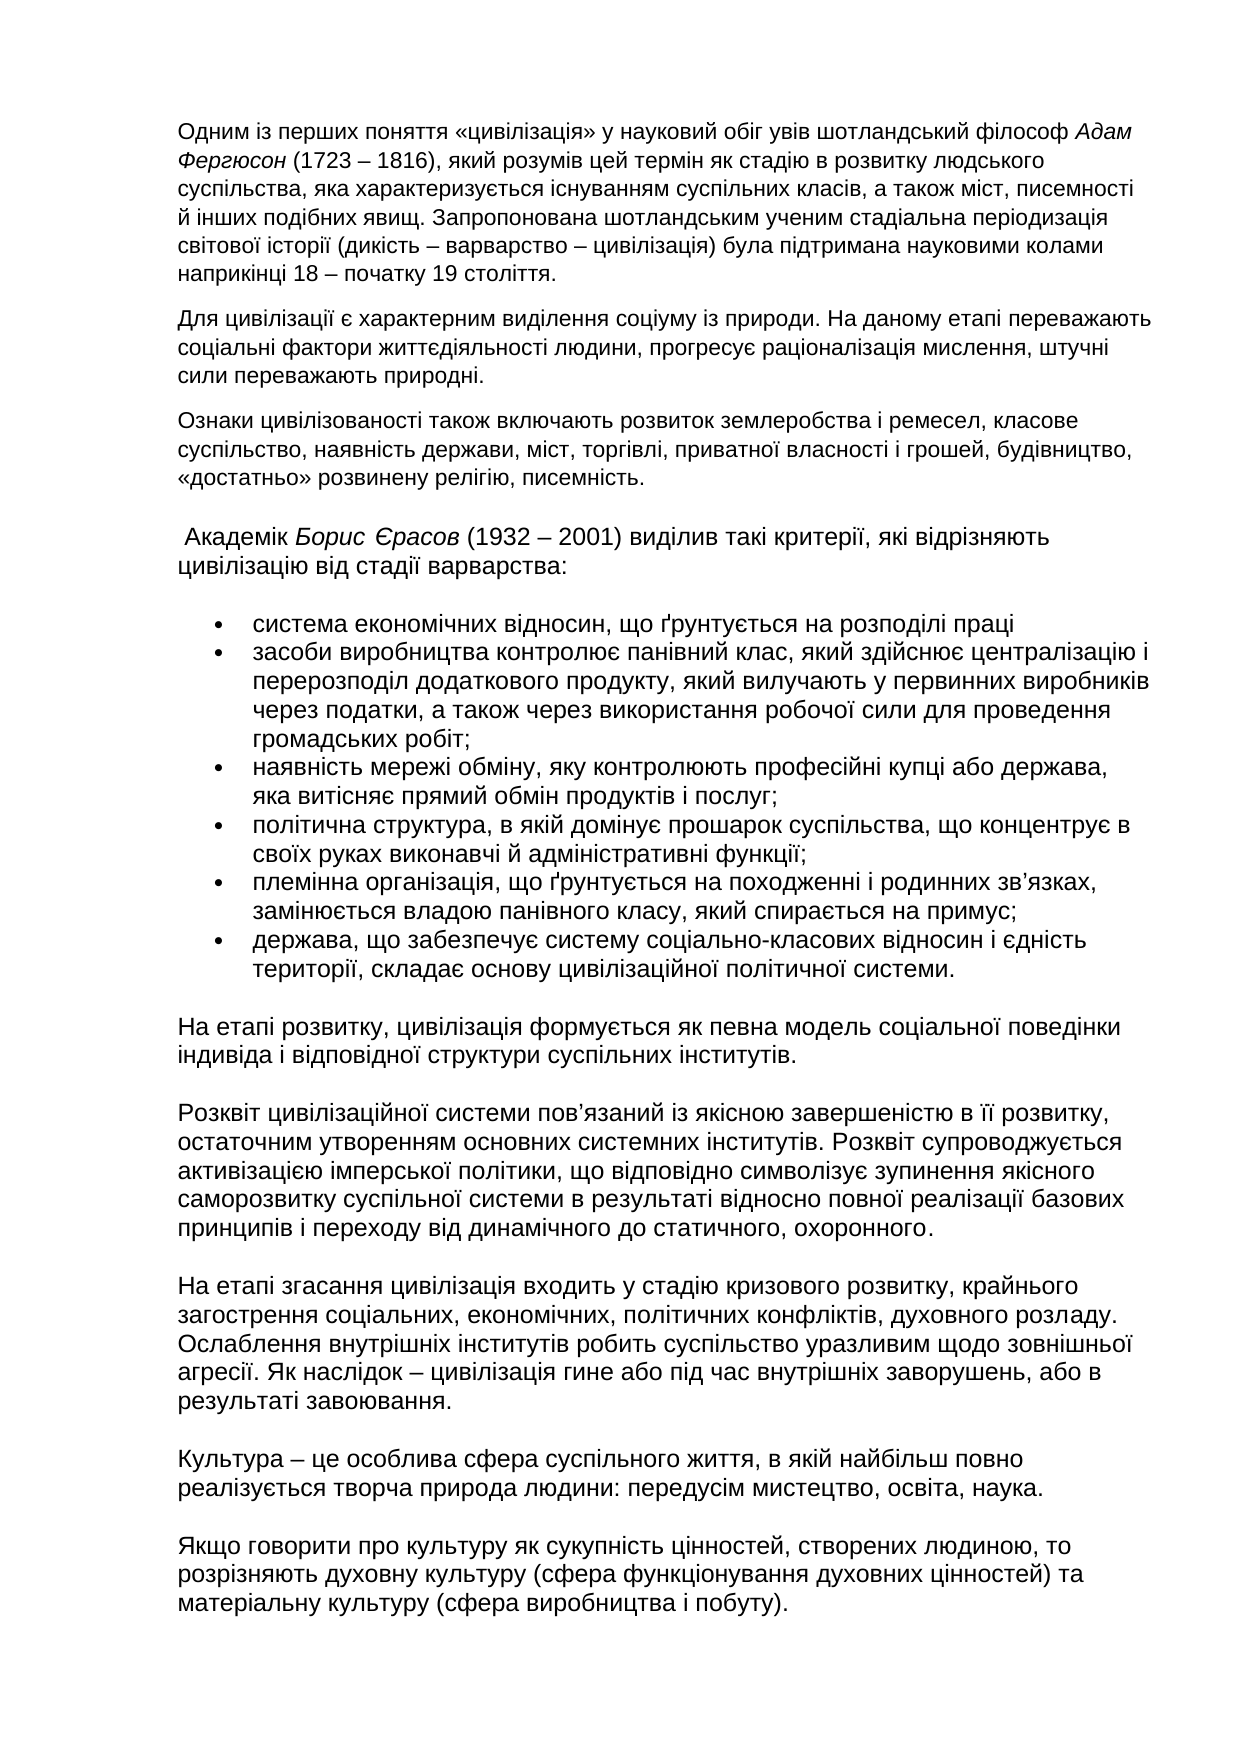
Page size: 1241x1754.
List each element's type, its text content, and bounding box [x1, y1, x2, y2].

text Якщо говорити про культуру як сукупність цінностей, створених людиною, то розрізняють духовну культуру (сфера функціонування духовних цінностей) та матеріальну культуру (сфера виробництва і побуту). [177, 1531, 1152, 1617]
text Для цивілізації є характерним виділення соціуму із природи. На даному етапі переважають соціальні фактори життєдіяльності людини, прогресує раціоналізація мислення, штучні сили переважають природні. [177, 305, 1152, 389]
text Академік Борис Єрасов (1932 – 2001) виділив такі критерії, які відрізняють цивілізацію від стадії варварства: [177, 522, 1152, 579]
list держава, що забезпечує систему соціально-класових відносин і єдність території, складає основу цивілізаційної політичної системи. [215, 925, 1152, 982]
text Розквіт цивілізаційної системи пов’язаний із якісною завершеністю в її розвитку, остаточним утворенням основних системних інститутів. Розквіт супроводжується активізацією імперської політики, що відповідно символізує зупинення якісного саморозвитку суспільної системи в результаті відносно повної реалізації базових принципів і переходу від динамічного до статичного, охоронного. [177, 1098, 1152, 1242]
text Ознаки цивілізованості також включають розвиток землеробства і ремесел, класове суспільство, наявність держави, міст, торгівлі, приватної власності і грошей, будівництво, «достатньо» розвинену релігію, писемність. [177, 407, 1152, 491]
text Культура – це особлива сфера суспільного життя, в якій найбільш повно реалізується творча природа людини: передусім мистецтво, освіта, наука. [177, 1444, 1152, 1501]
text Одним із перших поняття «цивілізація» у науковий обіг увів шотландський філософ Адам Фергюсон (1723 – 1816), який розумів цей термін як стадію в розвитку людського суспільства, яка характеризується існуванням суспільних класів, а також міст, писемності й інших подібних явищ. Запропонована шотландським ученим стадіальна періодизація світової історії (дикість – варварство – цивілізація) була підтримана науковими колами наприкінці 18 – початку 19 століття. [177, 118, 1152, 287]
list система економічних відносин, що ґрунтується на розподілі праці [215, 608, 1152, 637]
list засоби виробництва контролює панівний клас, який здійснює централізацію і перерозподіл додаткового продукту, який вилучають у первинних виробників через податки, а також через використання робочої сили для проведення громадських робіт; [215, 637, 1152, 752]
text На етапі розвитку, цивілізація формується як певна модель соціальної поведінки індивіда і відповідної структури суспільних інститутів. [177, 1011, 1152, 1069]
list наявність мережі обміну, яку контролюють професійні купці або держава, яка витісняє прямий обмін продуктів і послуг; [215, 752, 1152, 810]
list політична структура, в якій домінує прошарок суспільства, що концентрує в своїх руках виконавчі й адміністративні функції; [215, 810, 1152, 867]
list племінна організація, що ґрунтується на походженні і родинних зв’язках, замінюється владою панівного класу, який спирається на примус; [215, 867, 1152, 925]
text На етапі згасання цивілізація входить у стадію кризового розвитку, крайнього загострення соціальних, економічних, політичних конфліктів, духовного розладу. Ослаблення внутрішніх інститутів робить суспільство уразливим щодо зовнішньої агресії. Як наслідок – цивілізація гине або під час внутрішніх заворушень, або в результаті завоювання. [177, 1271, 1152, 1415]
